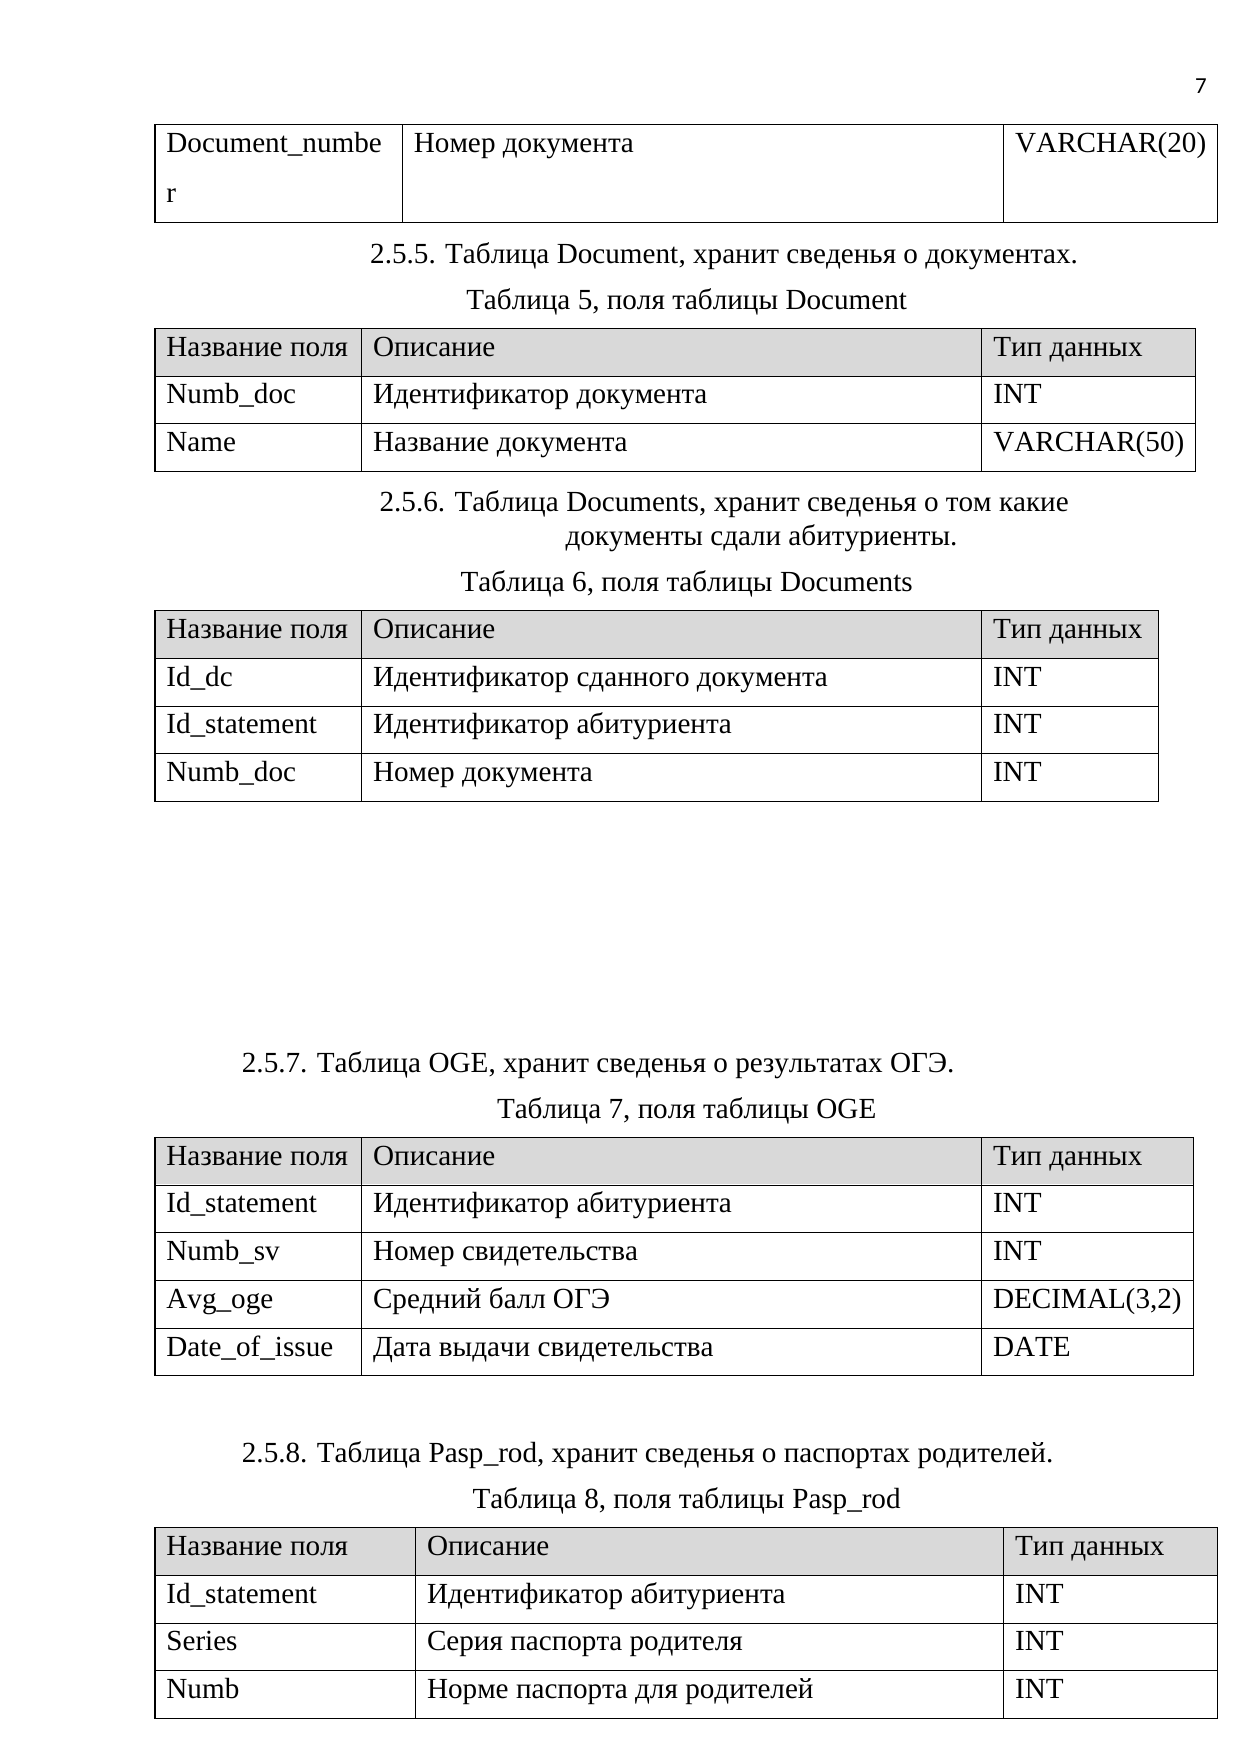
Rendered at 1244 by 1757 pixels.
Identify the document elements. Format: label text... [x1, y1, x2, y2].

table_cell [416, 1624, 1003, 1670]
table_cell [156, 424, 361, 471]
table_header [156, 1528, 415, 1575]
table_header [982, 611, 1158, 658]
list Таблица OGE, хранит сведенья о результатах ОГЭ. [242, 1045, 1206, 1078]
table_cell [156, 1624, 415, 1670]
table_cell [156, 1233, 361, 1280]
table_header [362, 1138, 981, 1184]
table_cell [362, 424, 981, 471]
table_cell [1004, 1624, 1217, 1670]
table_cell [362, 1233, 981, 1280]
list Таблица Pasp_rod, хранит сведенья о паспортах родителей. [242, 1435, 1206, 1468]
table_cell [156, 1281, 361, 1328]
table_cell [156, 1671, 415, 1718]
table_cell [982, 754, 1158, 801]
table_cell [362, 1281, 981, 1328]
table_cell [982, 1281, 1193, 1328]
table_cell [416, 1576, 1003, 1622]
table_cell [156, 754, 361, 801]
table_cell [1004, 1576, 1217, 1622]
text Таблица 8, поля таблицы Pasp_rod [167, 1481, 1206, 1514]
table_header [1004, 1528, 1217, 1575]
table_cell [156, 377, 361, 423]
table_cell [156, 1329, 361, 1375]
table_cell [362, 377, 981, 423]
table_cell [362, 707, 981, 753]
text Таблица 7, поля таблицы OGE [167, 1091, 1206, 1124]
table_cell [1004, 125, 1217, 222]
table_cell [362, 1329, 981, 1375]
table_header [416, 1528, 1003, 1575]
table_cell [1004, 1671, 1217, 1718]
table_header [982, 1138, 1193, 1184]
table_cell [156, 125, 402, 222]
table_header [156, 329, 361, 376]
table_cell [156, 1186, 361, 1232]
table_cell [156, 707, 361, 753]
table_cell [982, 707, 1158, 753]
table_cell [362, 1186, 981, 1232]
list Таблица Document, хранит сведенья о документах. [242, 236, 1206, 269]
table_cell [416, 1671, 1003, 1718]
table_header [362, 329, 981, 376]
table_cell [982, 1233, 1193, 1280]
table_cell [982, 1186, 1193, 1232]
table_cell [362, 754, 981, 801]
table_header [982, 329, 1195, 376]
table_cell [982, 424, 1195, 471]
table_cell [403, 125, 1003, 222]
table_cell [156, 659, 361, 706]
list Таблица Documents, хранит сведенья о том какие документы сдали абитуриенты. [242, 484, 1206, 552]
text Таблица 6, поля таблицы Documents [167, 564, 1206, 598]
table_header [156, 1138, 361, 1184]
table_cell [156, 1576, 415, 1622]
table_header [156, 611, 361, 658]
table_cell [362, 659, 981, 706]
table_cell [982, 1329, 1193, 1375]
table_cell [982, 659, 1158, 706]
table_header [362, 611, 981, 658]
text Таблица 5, поля таблицы Document [167, 282, 1206, 315]
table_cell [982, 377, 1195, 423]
